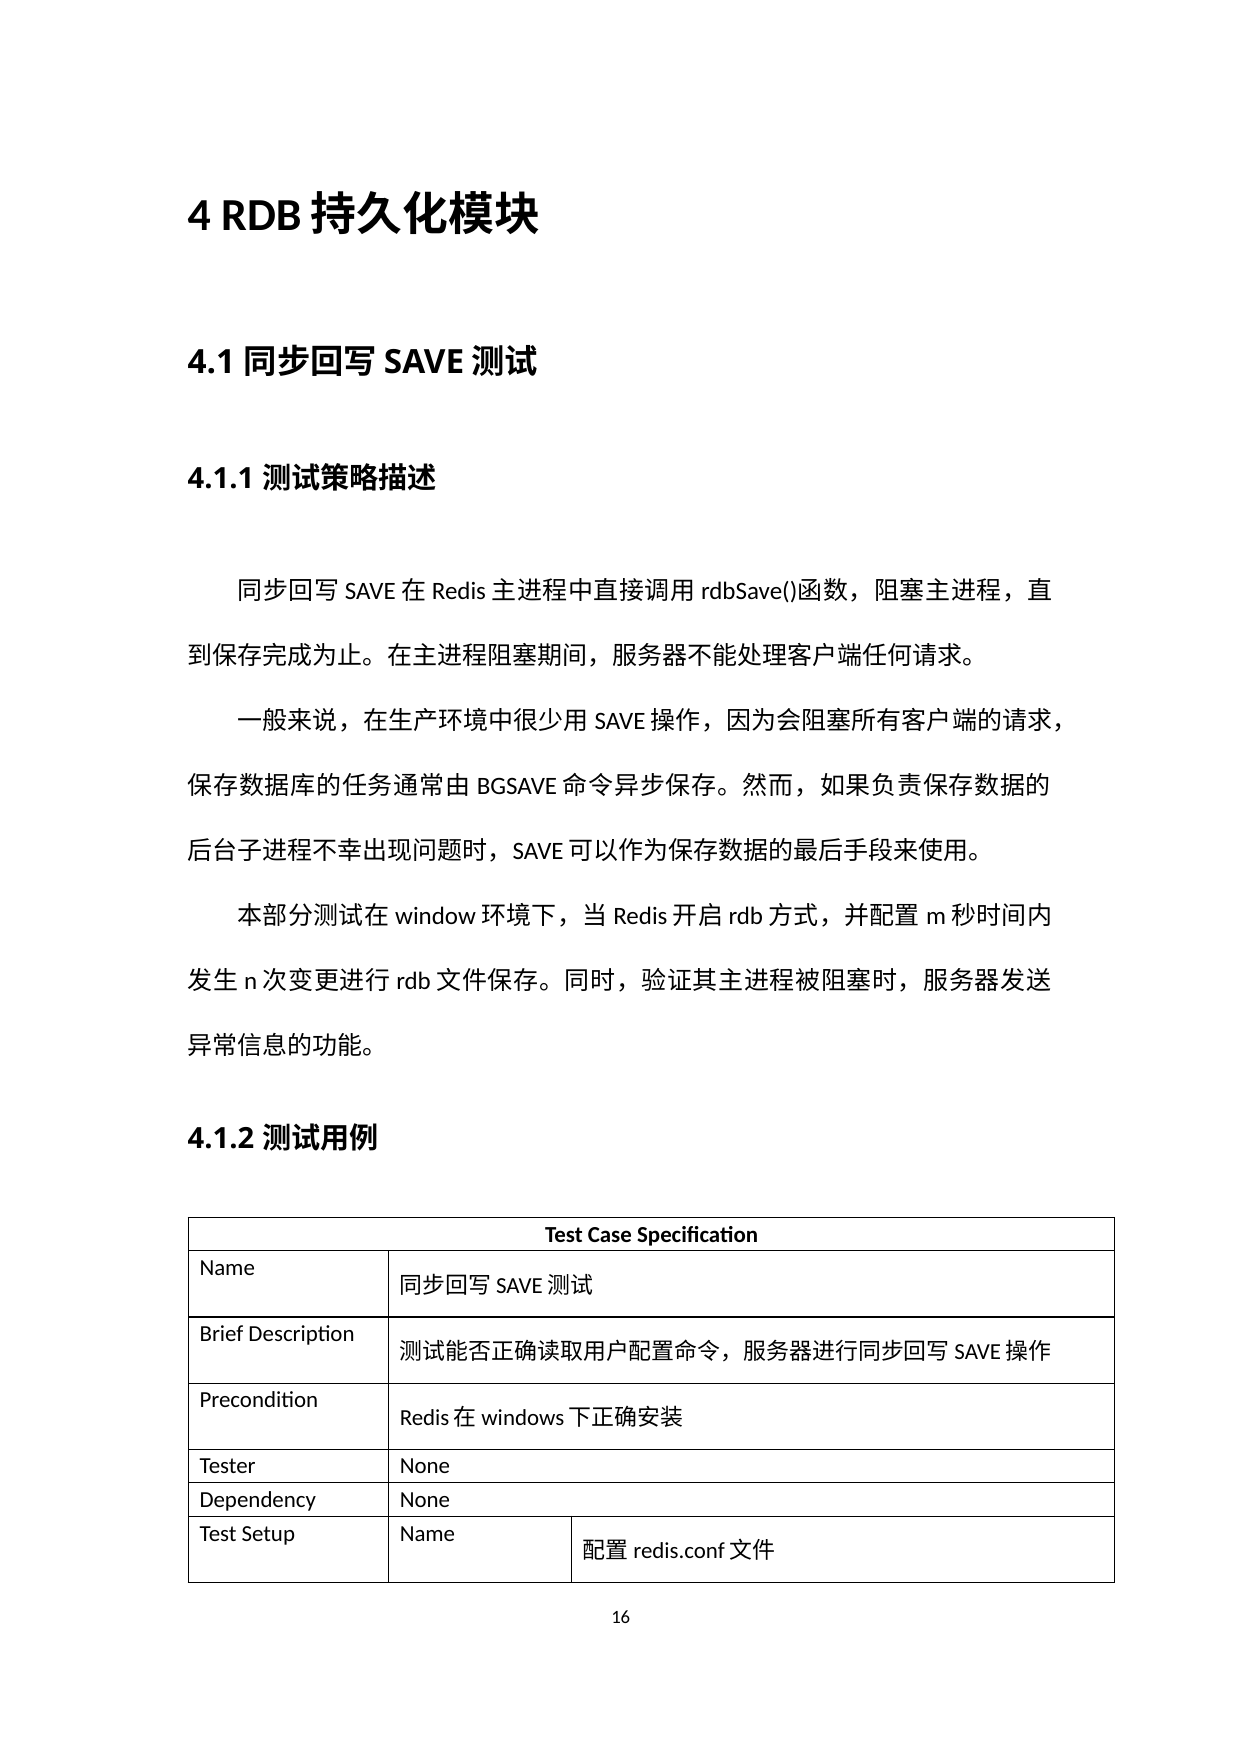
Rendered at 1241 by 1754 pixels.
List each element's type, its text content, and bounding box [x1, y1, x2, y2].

table_cell 同步回写SAVE测试 [389, 1251, 1114, 1316]
text 同步回写SAVE在Redis主进程中直接调用rdbSave()函数，阻塞主进程，直到保存完成为止。在主进程阻塞期间，服务器不能处理客户端任何请求。 [187, 556, 1053, 686]
subtitle 4.1.2 测试用例 [187, 1103, 1053, 1168]
table_cell Dependency [189, 1483, 388, 1516]
table_cell Test Setup [189, 1517, 388, 1582]
table_cell Name [189, 1251, 388, 1316]
subtitle 4.1 同步回写SAVE测试 [187, 327, 1053, 392]
table_cell Name [389, 1517, 571, 1582]
table_cell 测试能否正确读取用户配置命令，服务器进行同步回写SAVE操作 [389, 1318, 1114, 1382]
table_header Test Case Specification [189, 1218, 1114, 1250]
subtitle 4.1.1 测试策略描述 [187, 443, 1053, 508]
table_cell 配置redis.conf文件 [572, 1517, 1114, 1582]
table_cell Precondition [189, 1384, 388, 1448]
subtitle 4 RDB持久化模块 [187, 162, 1053, 259]
table_cell None [389, 1450, 1114, 1482]
text 本部分测试在window环境下，当Redis开启rdb方式，并配置m秒时间内发生n次变更进行rdb文件保存。同时，验证其主进程被阻塞时，服务器发送异常信息的功能。 [187, 881, 1053, 1076]
table_cell None [389, 1483, 1114, 1516]
table_cell Brief Description [189, 1318, 388, 1382]
table_cell Tester [189, 1450, 388, 1482]
table_cell Redis在windows下正确安装 [389, 1384, 1114, 1448]
text 一般来说，在生产环境中很少用SAVE操作，因为会阻塞所有客户端的请求，保存数据库的任务通常由BGSAVE命令异步保存。然而，如果负责保存数据的后台子进程不幸出现问题时，SAVE可以作为保存数据的最后手段来使用。 [187, 686, 1053, 881]
